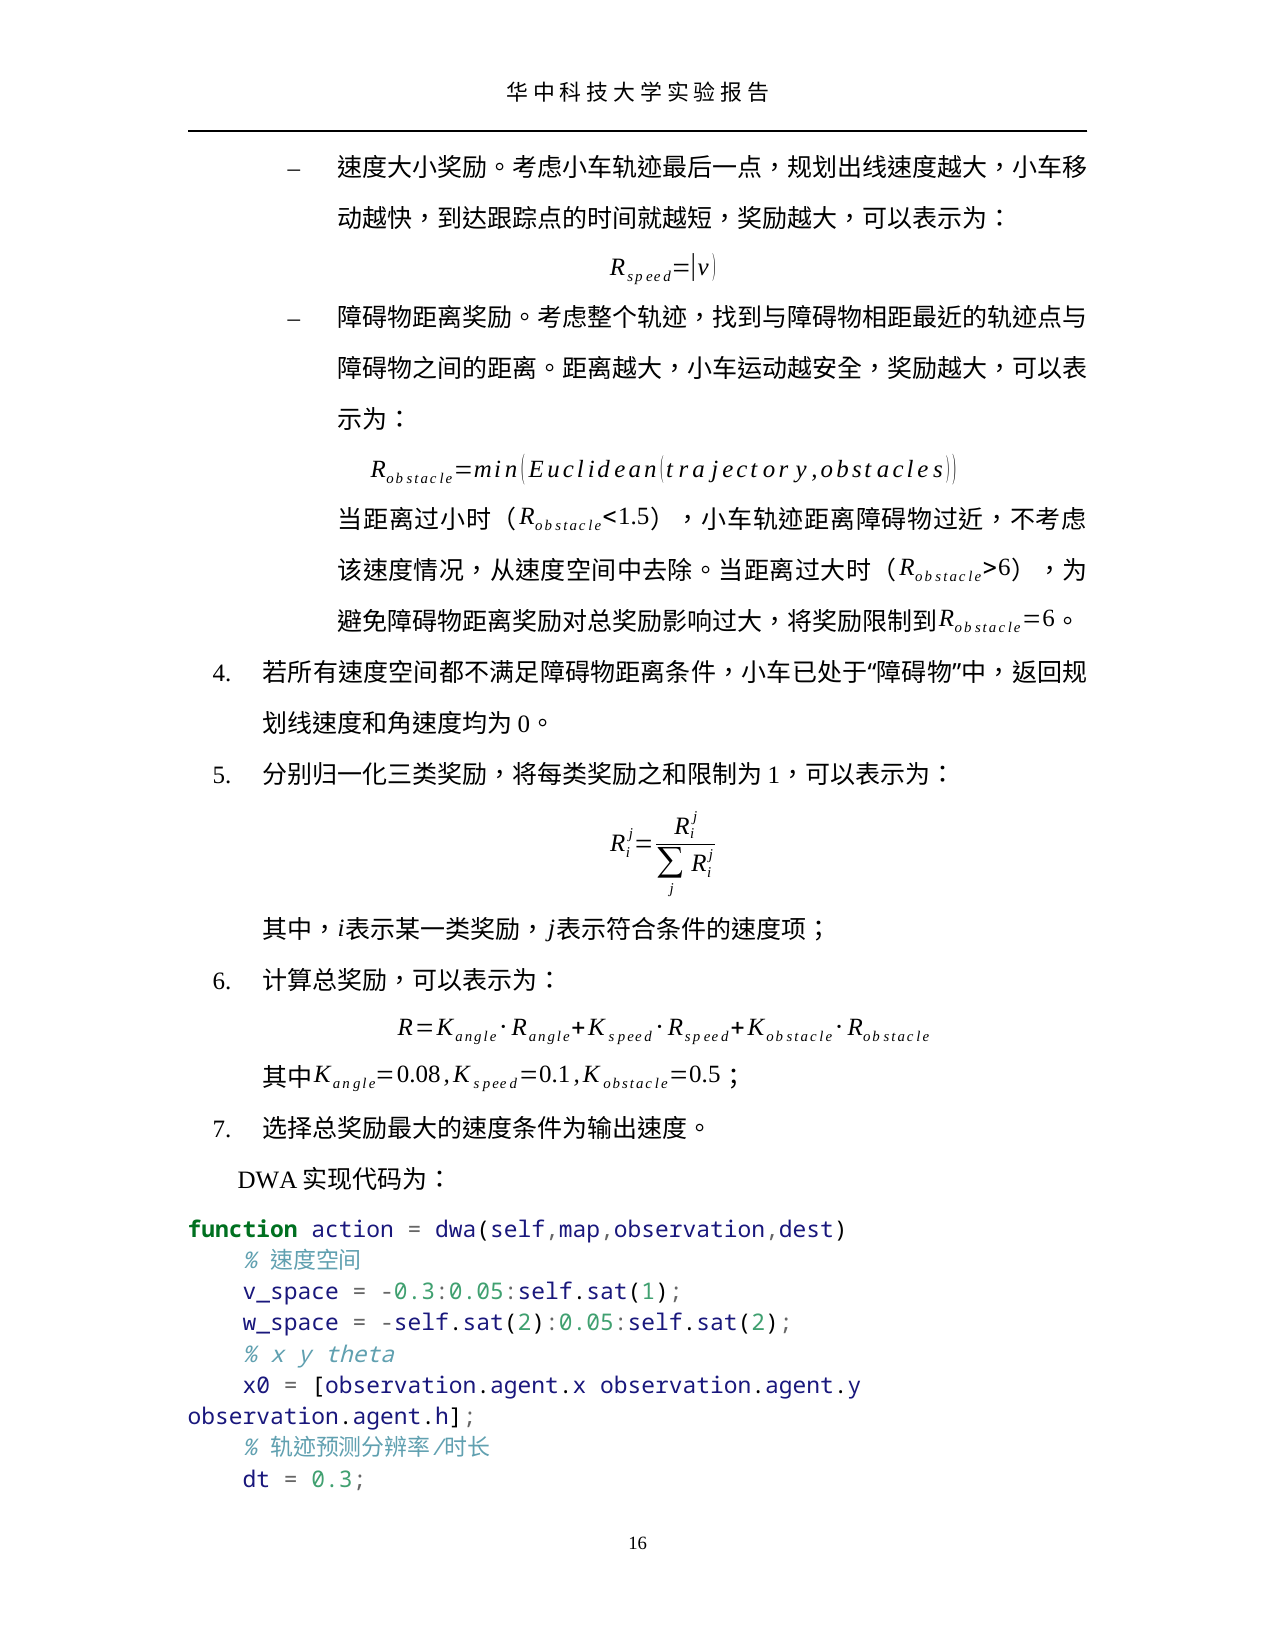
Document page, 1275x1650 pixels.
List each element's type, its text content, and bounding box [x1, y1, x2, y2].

list 分别归一化三类奖励，将每类奖励之和限制为1，可以表示为： [212, 756, 1087, 791]
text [187, 1212, 1087, 1494]
list 障碍物距离奖励。考虑整个轨迹，找到与障碍物相距最近的轨迹点与障碍物之间的距离。距离越大，小车运动越安全，奖励越大，可以表示为： [287, 299, 1087, 435]
list 计算总奖励，可以表示为： [212, 963, 1087, 997]
list 当距离过小时（），小车轨迹距离障碍物过近，不考虑该速度情况，从速度空间中去除。当距离过大时（），为避免障碍物距离奖励对总奖励影响过大，将奖励限制到。 [287, 501, 1087, 637]
list 速度大小奖励。考虑小车轨迹最后一点，规划出线速度越大，小车移动越快，到达跟踪点的时间就越短，奖励越大，可以表示为： [287, 150, 1087, 235]
list 其中； [212, 1059, 1087, 1093]
list 其中，表示某一类奖励，表示符合条件的速度项； [212, 912, 1087, 946]
list 选择总奖励最大的速度条件为输出速度。 [212, 1110, 1087, 1144]
list 若所有速度空间都不满足障碍物距离条件，小车已处于“障碍物”中，返回规划线速度和角速度均为0。 [212, 654, 1087, 739]
text DWA实现代码为： [187, 1161, 1087, 1196]
